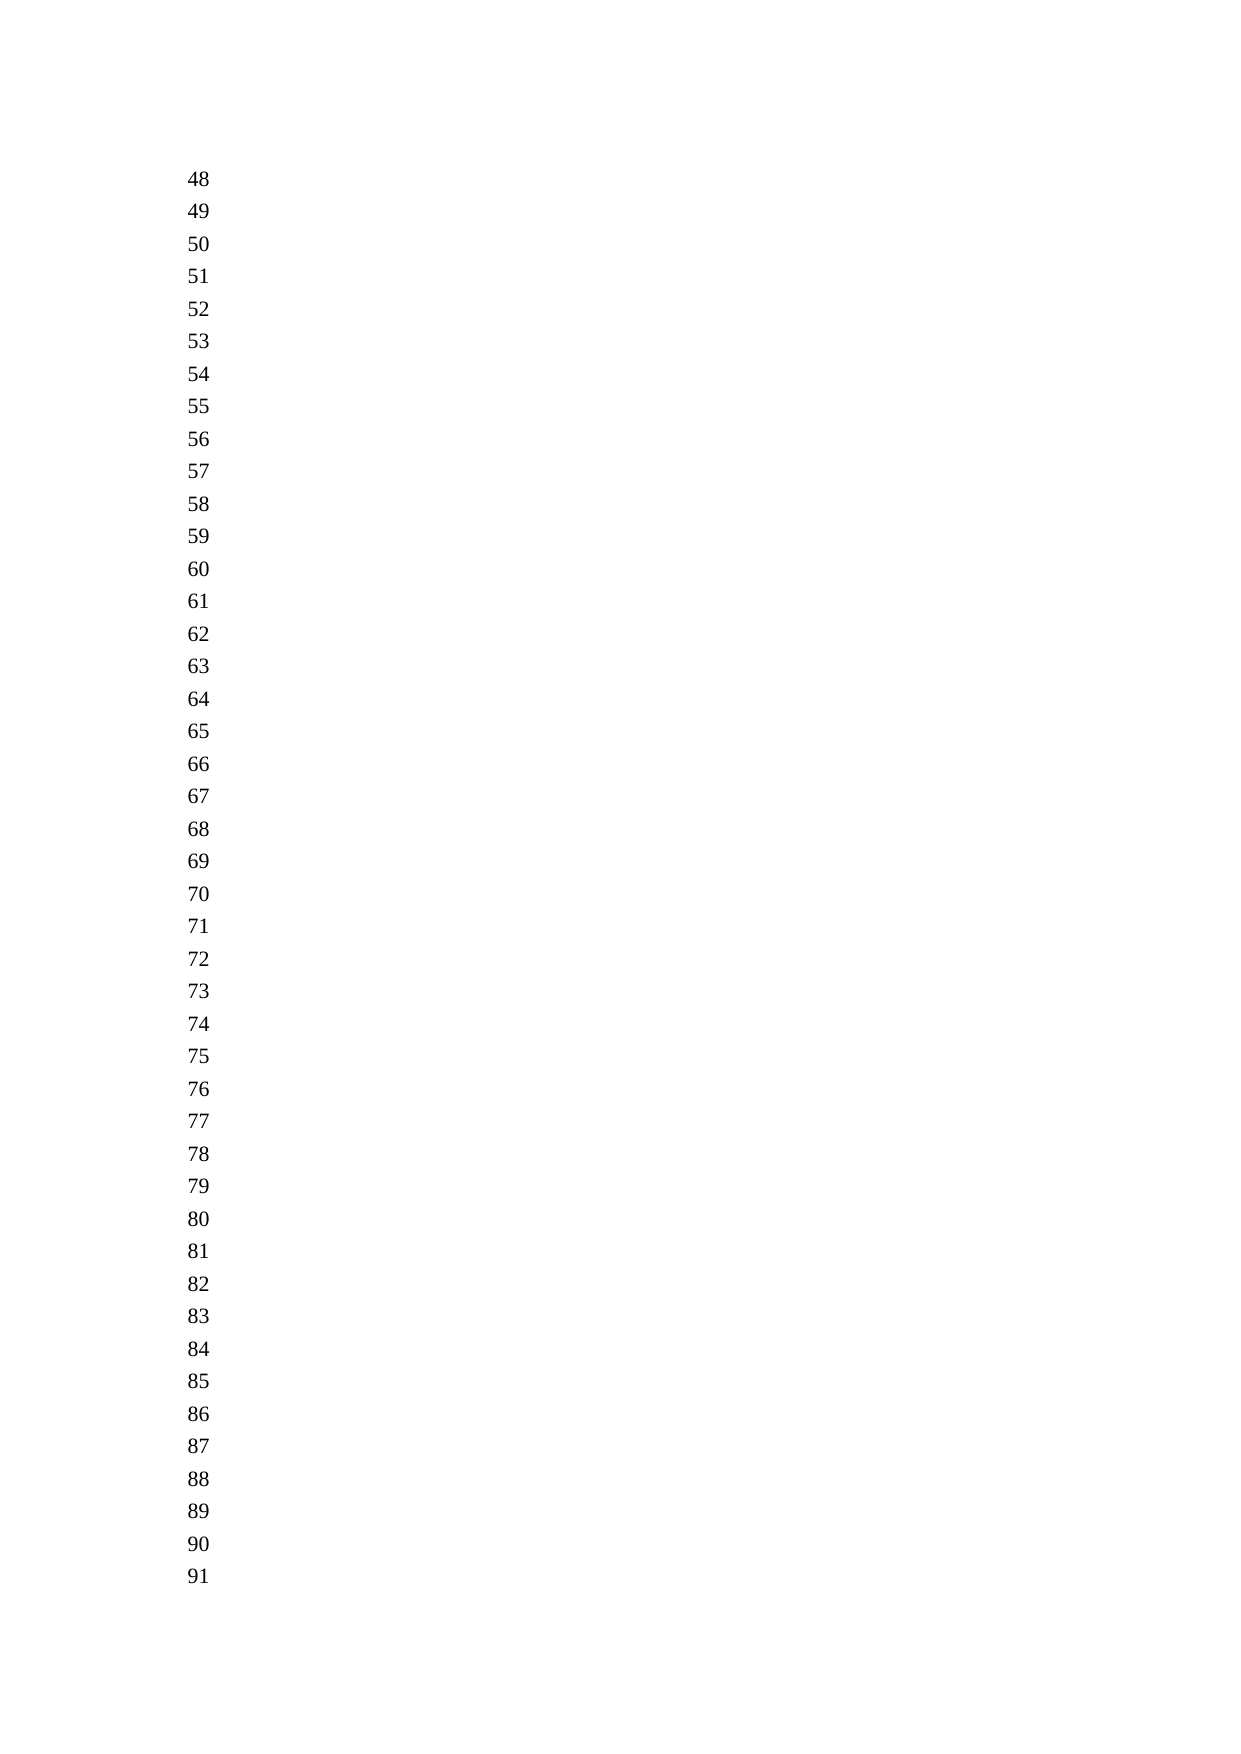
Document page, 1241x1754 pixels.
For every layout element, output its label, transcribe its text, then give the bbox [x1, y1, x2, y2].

text 51 [187, 259, 1053, 292]
text 82 [187, 1267, 1053, 1299]
text 58 [187, 487, 1053, 519]
text 56 [187, 422, 1053, 454]
text 55 [187, 389, 1053, 422]
text 50 [187, 227, 1053, 259]
text 49 [187, 194, 1053, 227]
text 59 [187, 519, 1053, 552]
text 54 [187, 357, 1053, 389]
text 65 [187, 714, 1053, 747]
text 88 [187, 1462, 1053, 1494]
text 64 [187, 682, 1053, 714]
text 52 [187, 292, 1053, 324]
text 48 [187, 162, 1053, 194]
text 73 [187, 974, 1053, 1007]
text 77 [187, 1104, 1053, 1137]
text 75 [187, 1039, 1053, 1072]
text 70 [187, 877, 1053, 909]
text 83 [187, 1299, 1053, 1332]
text 68 [187, 812, 1053, 844]
text 62 [187, 617, 1053, 649]
text 80 [187, 1202, 1053, 1234]
text 71 [187, 909, 1053, 942]
text 74 [187, 1007, 1053, 1039]
text 57 [187, 454, 1053, 487]
text 69 [187, 844, 1053, 877]
text 67 [187, 779, 1053, 812]
text 91 [187, 1559, 1053, 1592]
text 79 [187, 1169, 1053, 1202]
text 85 [187, 1364, 1053, 1397]
text 90 [187, 1527, 1053, 1559]
text 86 [187, 1397, 1053, 1429]
text 66 [187, 747, 1053, 779]
text 61 [187, 584, 1053, 617]
text 81 [187, 1234, 1053, 1267]
text 78 [187, 1137, 1053, 1169]
text 63 [187, 649, 1053, 682]
text 53 [187, 324, 1053, 357]
text 60 [187, 552, 1053, 584]
text 76 [187, 1072, 1053, 1104]
text 72 [187, 942, 1053, 974]
text 87 [187, 1429, 1053, 1462]
text 89 [187, 1494, 1053, 1527]
text 84 [187, 1332, 1053, 1364]
